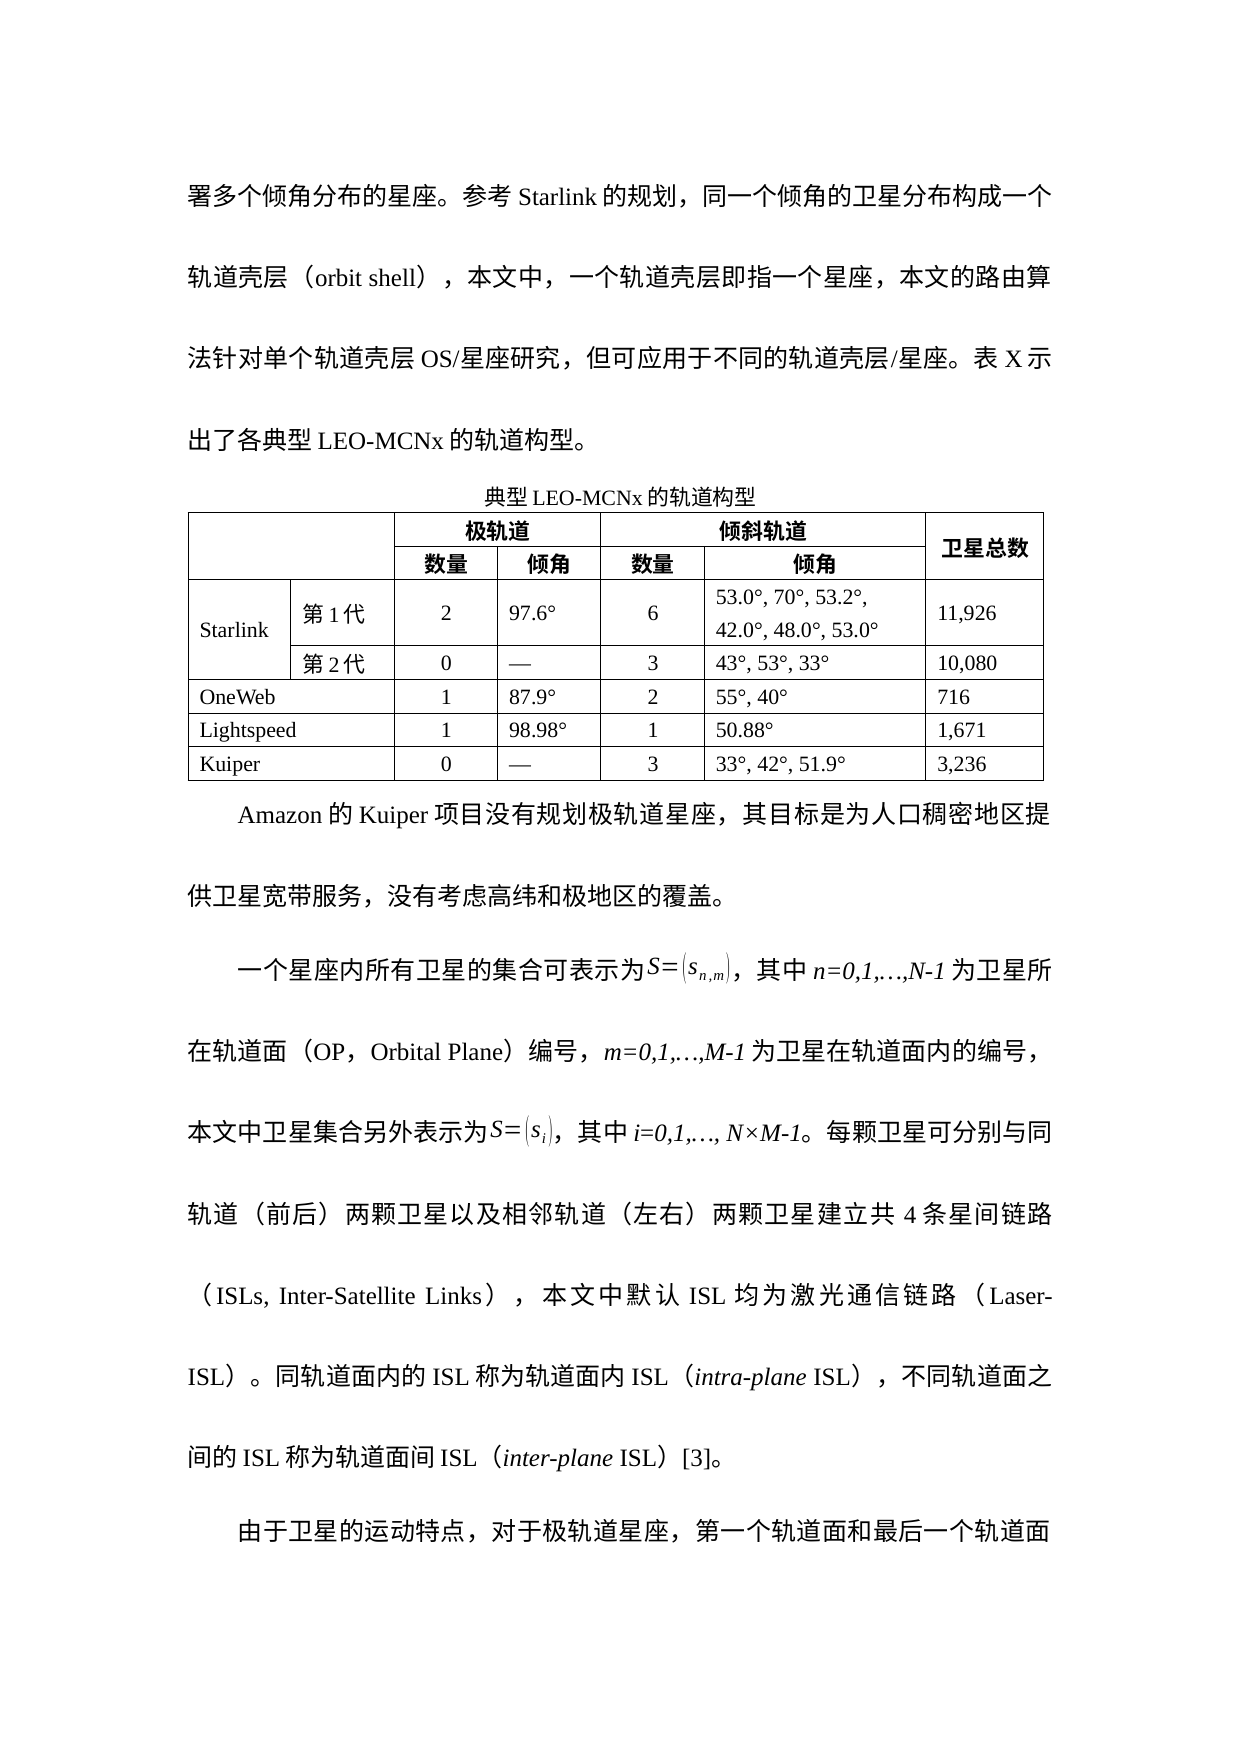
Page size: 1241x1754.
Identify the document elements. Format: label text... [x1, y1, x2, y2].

table_header 极轨道 [395, 513, 600, 546]
table_cell 3 [601, 747, 704, 779]
table_cell Lightspeed [189, 714, 394, 746]
table_cell — [498, 646, 600, 679]
table_cell 第1代 [291, 580, 394, 645]
table_cell 倾角 [498, 547, 600, 579]
table_cell 1 [601, 714, 704, 746]
table_cell 1 [395, 680, 497, 712]
text Amazon的Kuiper项目没有规划极轨道星座，其目标是为人口稠密地区提供卫星宽带服务，没有考虑高纬和极地区的覆盖。 [187, 781, 1053, 927]
table_cell 倾角 [705, 547, 925, 579]
table_cell Starlink [189, 580, 290, 679]
table_cell 2 [601, 680, 704, 712]
table_header 倾斜轨道 [601, 513, 925, 546]
table_cell 716 [926, 680, 1043, 712]
table_cell 10,080 [926, 646, 1043, 679]
table_cell 1,671 [926, 714, 1043, 746]
table_cell 43°, 53°, 33° [705, 646, 925, 679]
table_cell 2 [395, 580, 497, 645]
table_cell 数量 [601, 547, 704, 579]
table_cell — [498, 747, 600, 779]
text 一个星座内所有卫星的集合可表示为，其中n=0,1,…,N-1为卫星所在轨道面（OP，Orbital Plane）编号，m=0,1,…,M-1为卫星在轨道面内的编号，本文中卫星集合另外表示为，其中i=0,1,…, N×M-1。每颗卫星可分别与同轨道（前后）两颗卫星以及相邻轨道（左右）两颗卫星建立共4条星间链路（ISLs, Inter-Satellite Links），本文中默认ISL均为激光通信链路（Laser-ISL）。同轨道面内的ISL称为轨道面内ISL（intra-plane ISL），不同轨道面之间的ISL称为轨道面间ISL（inter-plane ISL）[3]。 [187, 936, 1053, 1488]
table_cell 6 [601, 580, 704, 645]
table_cell Kuiper [189, 747, 394, 779]
text 典型LEO-MCNx的轨道构型 [187, 480, 1053, 512]
table_cell 数量 [395, 547, 497, 579]
table_cell 97.6° [498, 580, 600, 645]
table_cell 0 [395, 646, 497, 679]
table_cell 1 [395, 714, 497, 746]
table_cell 0 [395, 747, 497, 779]
table_cell 11,926 [926, 580, 1043, 645]
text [187, 162, 1053, 471]
table_cell 3 [601, 646, 704, 679]
table_cell OneWeb [189, 680, 394, 712]
table_cell 50.88° [705, 714, 925, 746]
table_cell 3,236 [926, 747, 1043, 779]
table_header [189, 513, 394, 579]
table_header 卫星总数 [926, 513, 1043, 579]
table_cell 第2代 [291, 646, 394, 679]
table_cell 55°, 40° [705, 680, 925, 712]
table_cell 53.0°, 70°, 53.2°, 42.0°, 48.0°, 53.0° [705, 580, 925, 645]
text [187, 1497, 1053, 1562]
table_cell 98.98° [498, 714, 600, 746]
table_cell 87.9° [498, 680, 600, 712]
table_cell 33°, 42°, 51.9° [705, 747, 925, 779]
